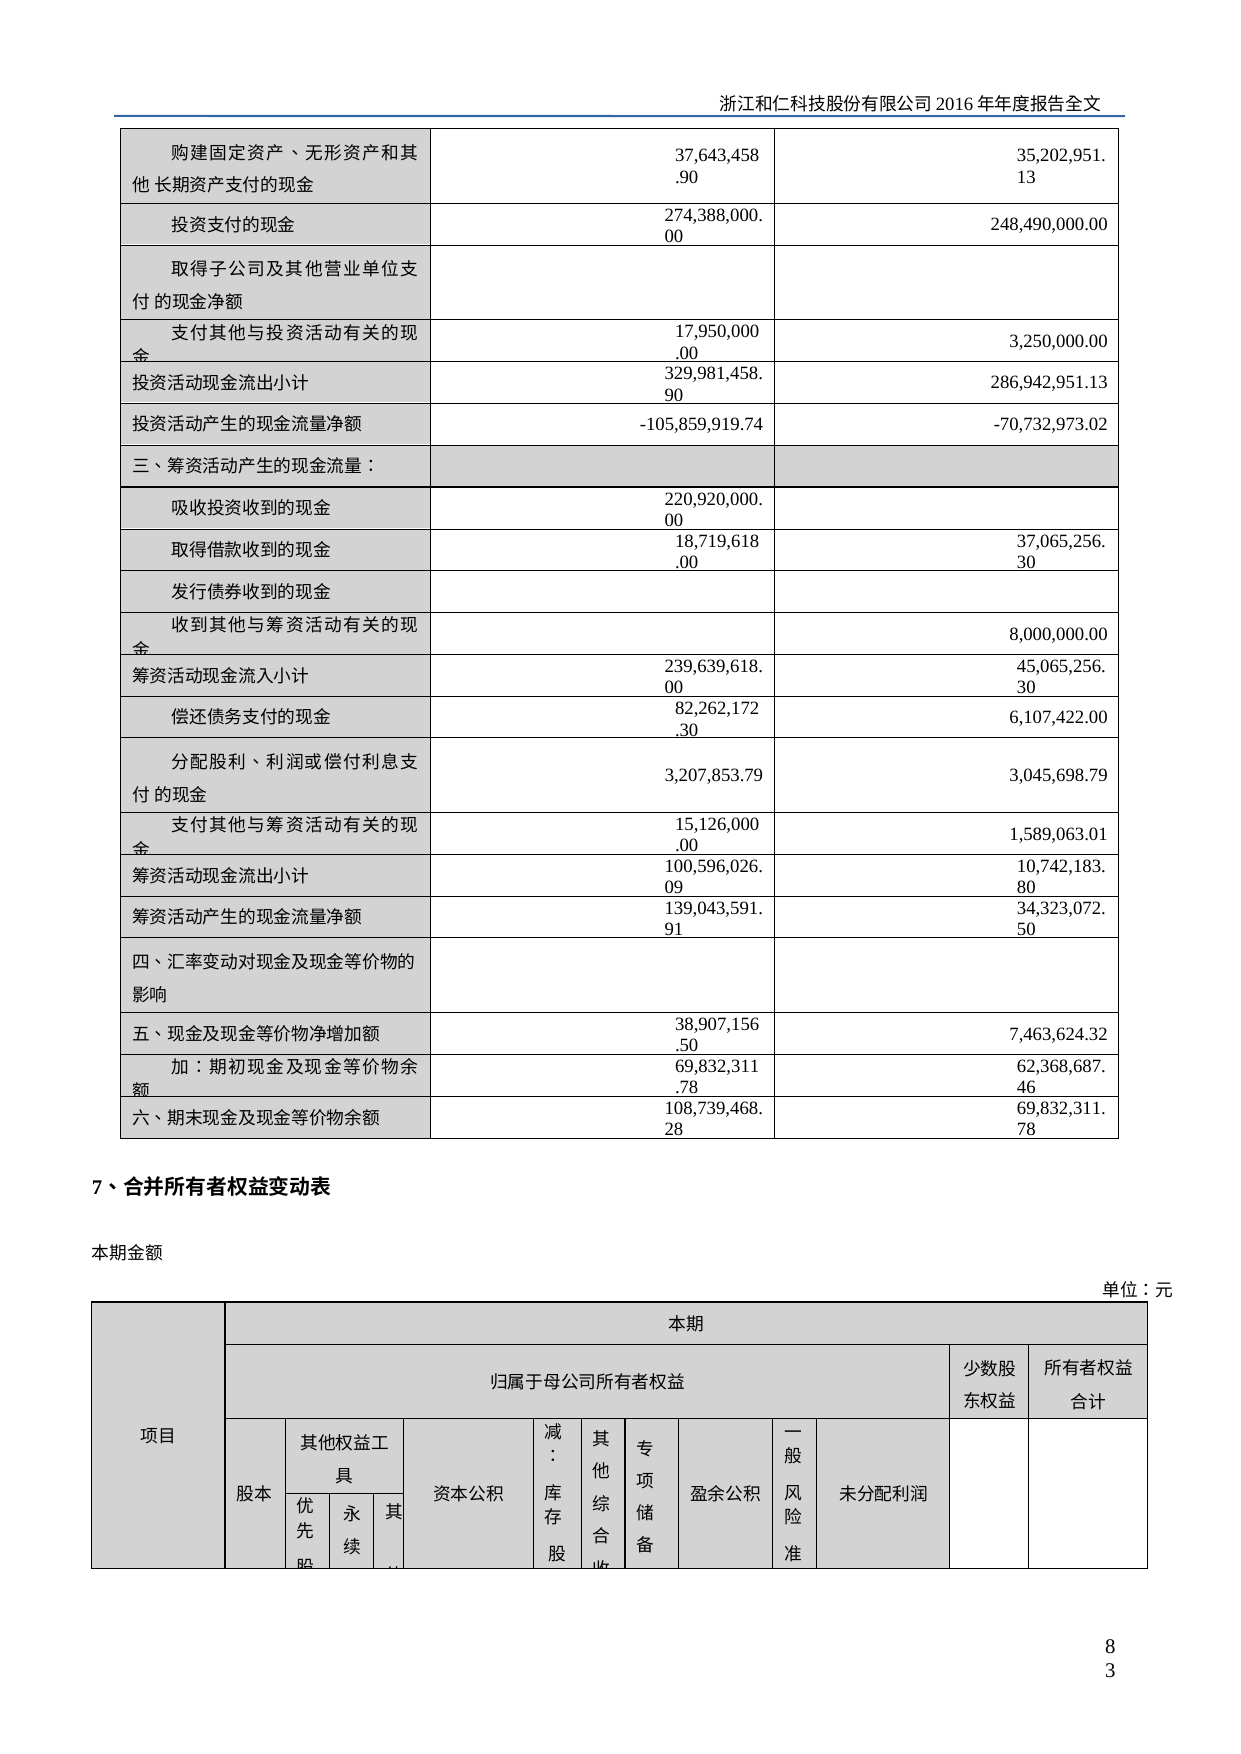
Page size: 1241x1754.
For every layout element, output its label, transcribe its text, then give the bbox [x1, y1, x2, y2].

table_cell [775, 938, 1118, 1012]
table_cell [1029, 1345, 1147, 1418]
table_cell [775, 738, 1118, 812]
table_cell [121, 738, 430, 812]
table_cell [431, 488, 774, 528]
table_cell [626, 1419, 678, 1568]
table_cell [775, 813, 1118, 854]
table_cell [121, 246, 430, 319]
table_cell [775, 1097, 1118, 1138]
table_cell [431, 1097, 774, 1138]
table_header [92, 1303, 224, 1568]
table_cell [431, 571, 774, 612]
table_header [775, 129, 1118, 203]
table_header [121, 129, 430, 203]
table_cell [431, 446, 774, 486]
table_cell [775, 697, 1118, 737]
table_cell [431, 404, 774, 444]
text 本期金额 [67, 1241, 1173, 1265]
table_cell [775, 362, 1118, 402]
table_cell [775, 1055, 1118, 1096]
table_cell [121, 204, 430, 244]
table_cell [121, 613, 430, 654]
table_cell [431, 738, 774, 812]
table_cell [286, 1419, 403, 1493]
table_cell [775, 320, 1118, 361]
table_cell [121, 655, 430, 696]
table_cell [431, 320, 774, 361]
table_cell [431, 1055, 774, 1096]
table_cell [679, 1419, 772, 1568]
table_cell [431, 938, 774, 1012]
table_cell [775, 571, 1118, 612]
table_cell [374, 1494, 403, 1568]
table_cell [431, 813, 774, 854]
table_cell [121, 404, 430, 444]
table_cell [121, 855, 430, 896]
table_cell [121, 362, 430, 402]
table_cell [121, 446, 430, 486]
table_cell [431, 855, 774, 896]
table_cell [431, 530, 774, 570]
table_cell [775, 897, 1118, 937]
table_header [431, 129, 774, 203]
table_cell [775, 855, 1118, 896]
text 7、合并所有者权益变动表 [67, 1172, 1173, 1201]
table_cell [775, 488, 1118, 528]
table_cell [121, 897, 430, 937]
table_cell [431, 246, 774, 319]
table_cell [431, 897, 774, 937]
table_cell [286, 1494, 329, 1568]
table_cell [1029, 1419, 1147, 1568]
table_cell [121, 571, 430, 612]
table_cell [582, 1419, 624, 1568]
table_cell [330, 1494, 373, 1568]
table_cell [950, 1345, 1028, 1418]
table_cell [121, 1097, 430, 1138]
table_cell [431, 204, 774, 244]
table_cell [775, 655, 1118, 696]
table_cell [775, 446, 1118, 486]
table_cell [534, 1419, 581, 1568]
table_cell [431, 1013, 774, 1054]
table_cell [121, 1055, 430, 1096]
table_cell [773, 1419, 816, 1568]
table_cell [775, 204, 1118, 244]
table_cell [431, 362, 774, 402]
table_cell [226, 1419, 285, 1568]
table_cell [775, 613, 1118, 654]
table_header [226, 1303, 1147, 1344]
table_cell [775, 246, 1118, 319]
text 单位：元 [67, 1277, 1173, 1301]
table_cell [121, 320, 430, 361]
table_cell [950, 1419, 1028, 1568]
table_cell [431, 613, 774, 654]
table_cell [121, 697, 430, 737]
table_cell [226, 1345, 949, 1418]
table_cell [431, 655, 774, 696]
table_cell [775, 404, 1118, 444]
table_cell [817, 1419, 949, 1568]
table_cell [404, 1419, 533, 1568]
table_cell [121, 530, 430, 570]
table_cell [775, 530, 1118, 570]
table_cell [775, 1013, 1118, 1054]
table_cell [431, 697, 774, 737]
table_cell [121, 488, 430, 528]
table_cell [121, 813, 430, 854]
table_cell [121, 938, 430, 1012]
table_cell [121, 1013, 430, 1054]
